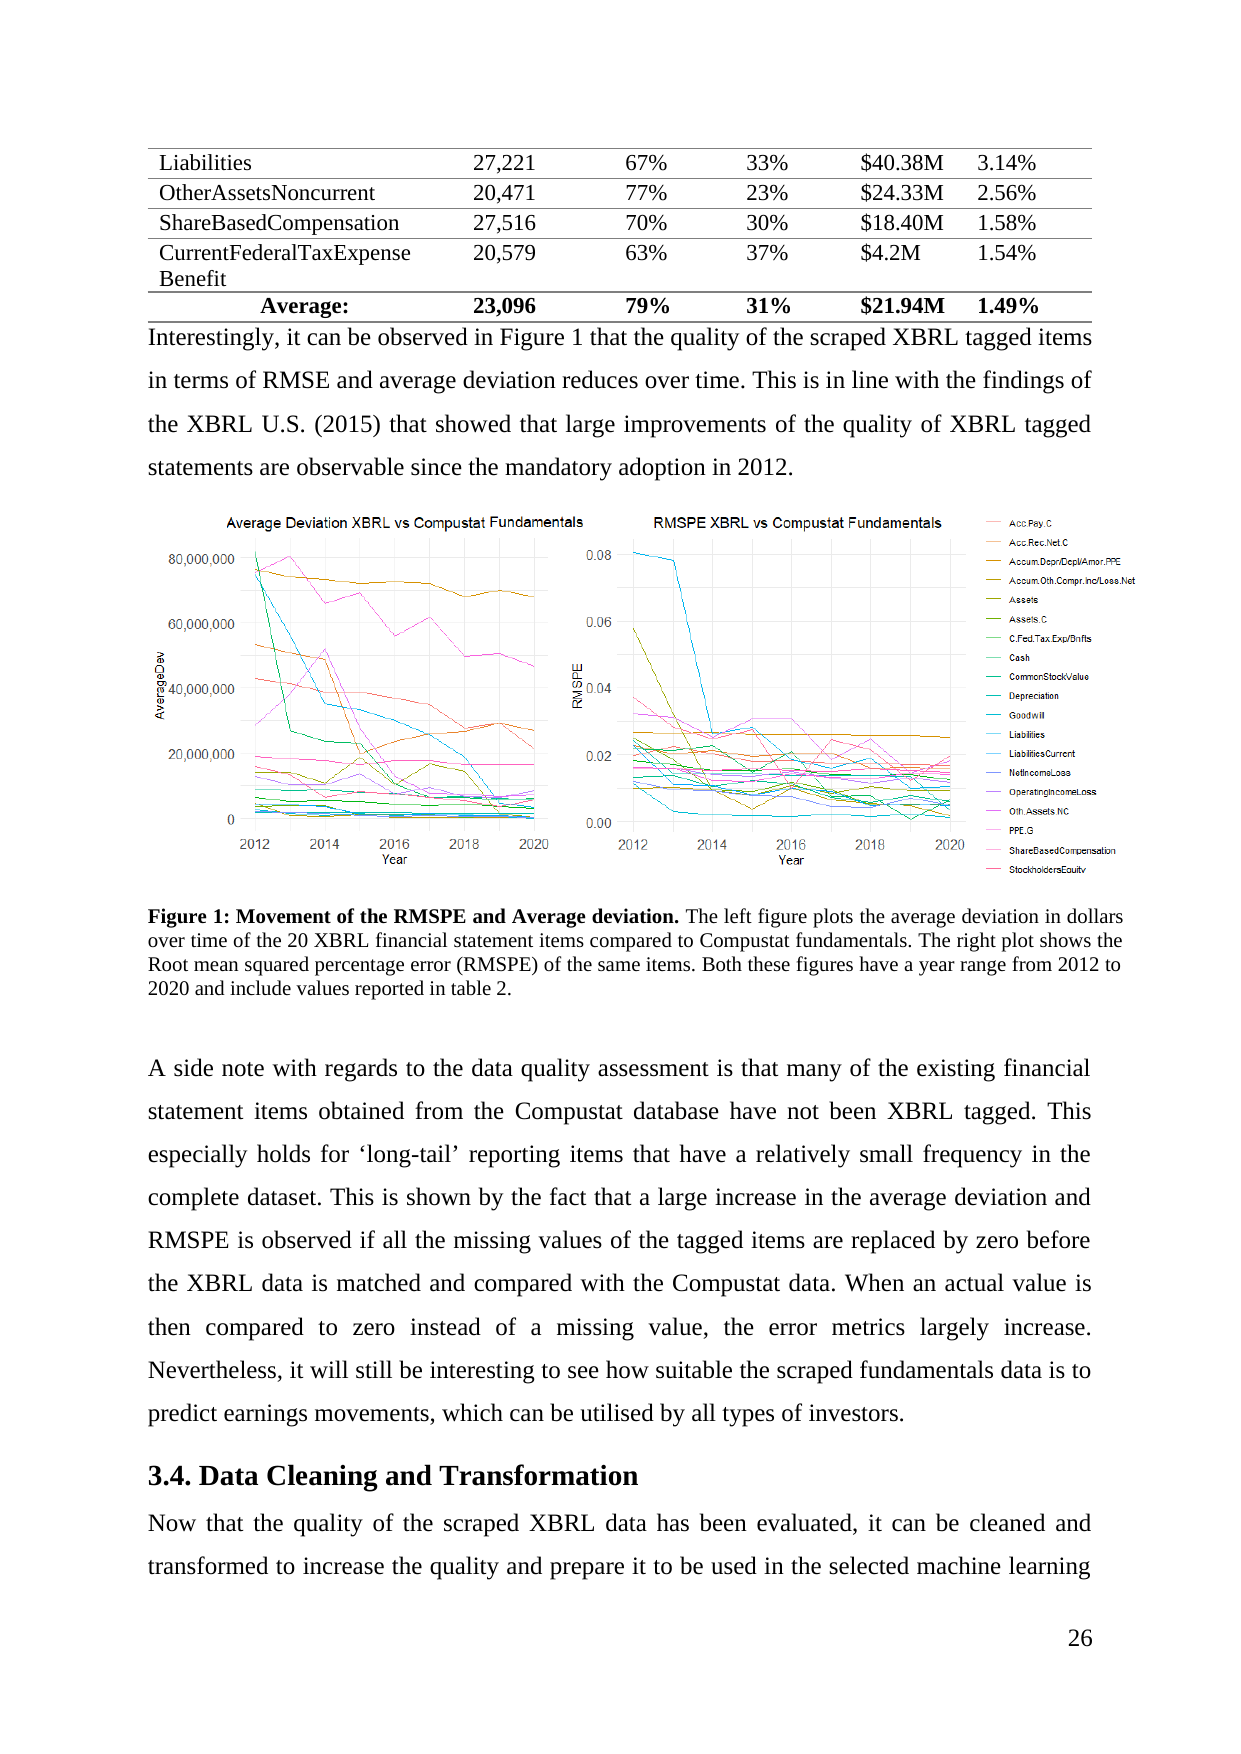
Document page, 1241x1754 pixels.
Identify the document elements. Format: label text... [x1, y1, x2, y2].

table_cell 1.49% [966, 293, 1092, 321]
table_cell 70% [614, 209, 735, 238]
table_cell 37% [735, 239, 849, 291]
table_cell 3.14% [966, 149, 1092, 178]
table_cell 27,221 [462, 149, 614, 178]
table_cell 31% [735, 293, 849, 321]
table_cell CurrentFederalTaxExpense Benefit [148, 239, 462, 291]
picture [147, 511, 1141, 880]
table_cell 23% [735, 179, 849, 208]
table_cell 33% [735, 149, 849, 178]
table_cell Liabilities [148, 149, 462, 178]
table_cell OtherAssetsNoncurrent [148, 179, 462, 208]
table_cell ShareBasedCompensation [148, 209, 462, 238]
subtitle 3.4. Data Cleaning and Transformation [148, 1458, 1093, 1491]
text Interestingly, it can be observed in Figure 1 that the quality of the scraped XBRL tagged items in terms of RMSE and average deviation reduces over time. This is in line with the findings of the XBRL U.S. (2015) that showed that large improvements of the quality of XBRL tagged statements are observable since the mandatory adoption in 2012. [148, 322, 1093, 481]
table_cell 77% [614, 179, 735, 208]
table_cell 63% [614, 239, 735, 291]
table_cell 1.58% [966, 209, 1092, 238]
table_cell $40.38M [849, 149, 966, 178]
table_cell $24.33M [849, 179, 966, 208]
table_cell 2.56% [966, 179, 1092, 208]
table_cell 23,096 [462, 293, 614, 321]
table_cell $4.2M [849, 239, 966, 291]
text A side note with regards to the data quality assessment is that many of the existing financial statement items obtained from the Compustat database have not been XBRL tagged. This especially holds for ‘long-tail’ reporting items that have a relatively small frequency in the complete dataset. This is shown by the fact that a large increase in the average deviation and RMSPE is observed if all the missing values of the tagged items are replaced by zero before the XBRL data is matched and compared with the Compustat data. When an actual value is then compared to zero instead of a missing value, the error metrics largely increase. Nevertheless, it will still be interesting to see how suitable the scraped fundamentals data is to predict earnings movements, which can be utilised by all types of investors. [148, 1053, 1093, 1427]
table_cell 27,516 [462, 209, 614, 238]
table_cell Average: [148, 293, 462, 321]
table_cell 1.54% [966, 239, 1092, 291]
table_cell 20,579 [462, 239, 614, 291]
table_cell 67% [614, 149, 735, 178]
table_cell $18.40M [849, 209, 966, 238]
table_cell 30% [735, 209, 849, 238]
table_cell 79% [614, 293, 735, 321]
table_cell $21.94M [849, 293, 966, 321]
table_cell 20,471 [462, 179, 614, 208]
